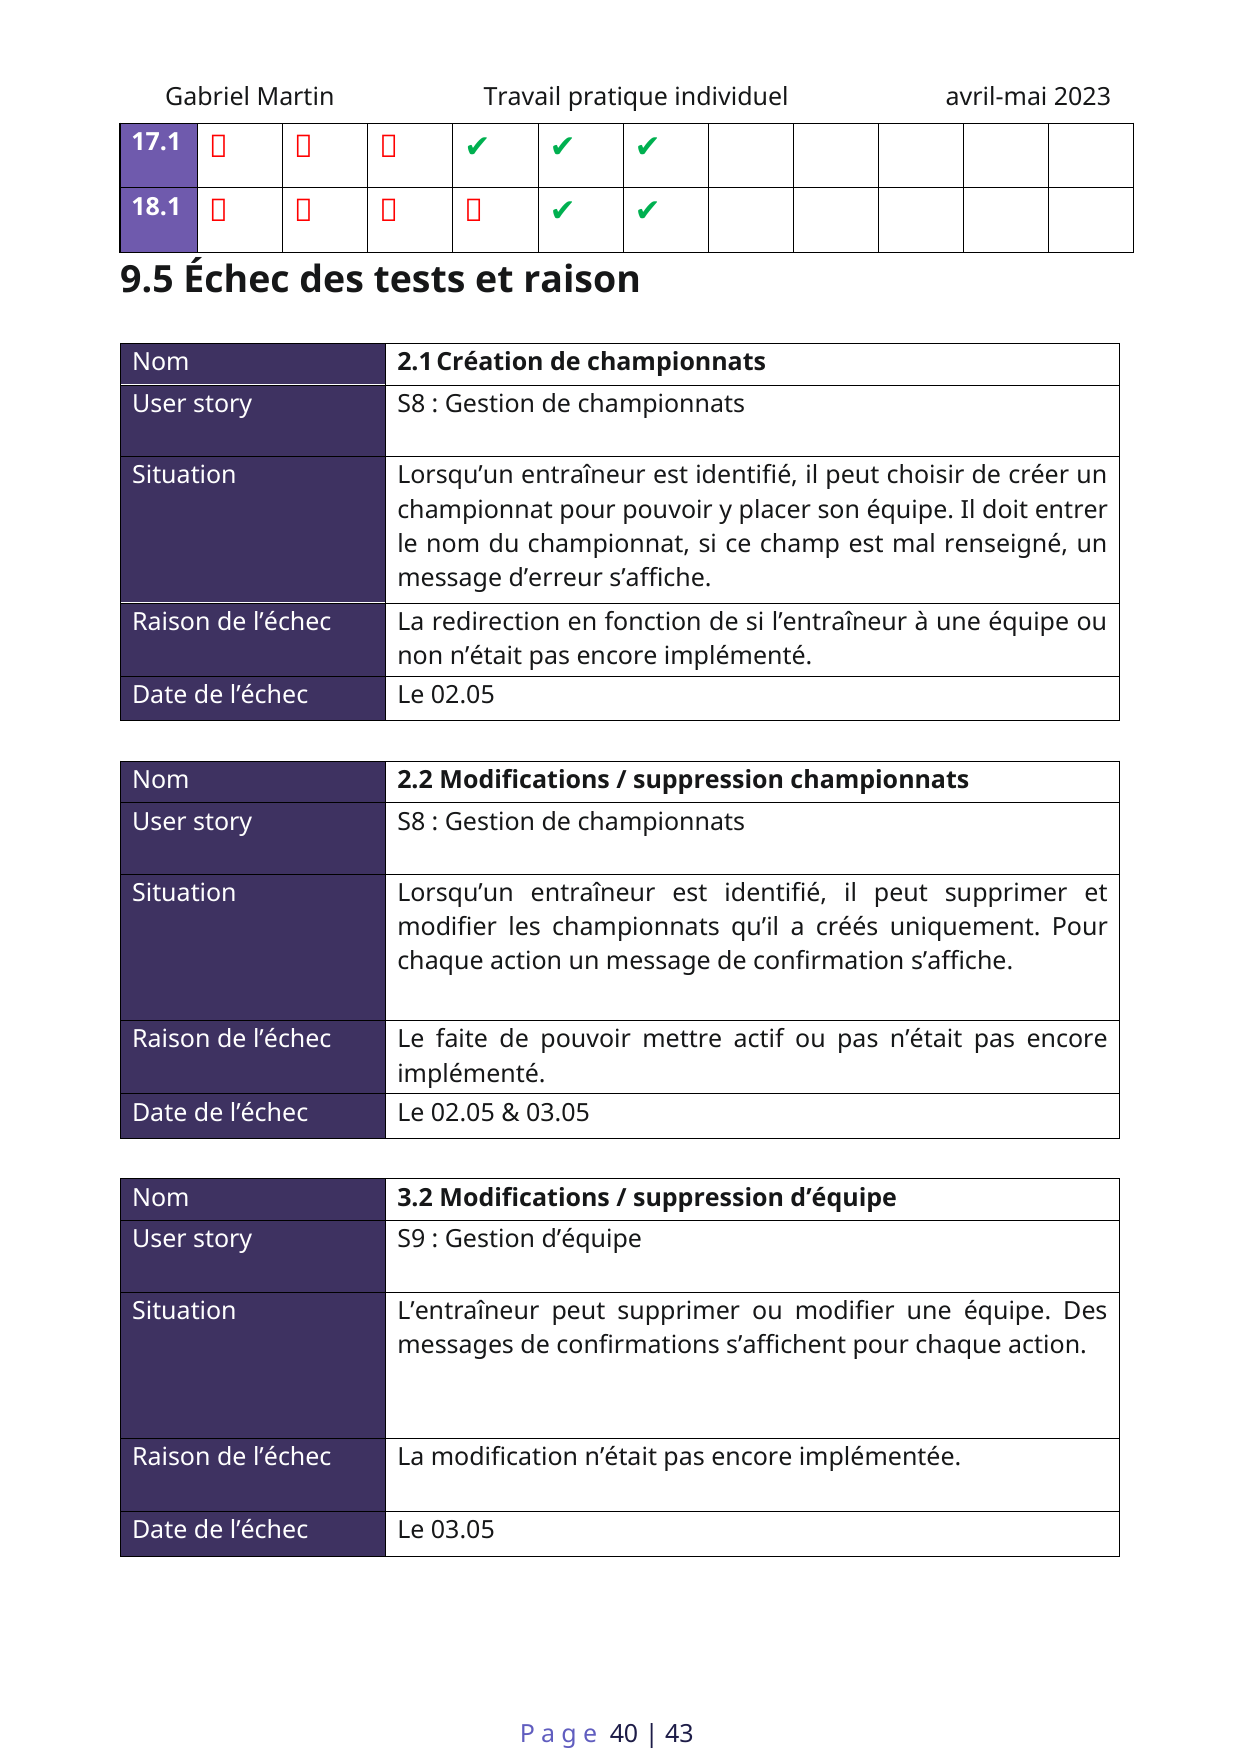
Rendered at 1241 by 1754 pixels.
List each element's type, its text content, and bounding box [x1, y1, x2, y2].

table_cell ❌ [198, 188, 282, 252]
table_cell [879, 188, 963, 252]
table_cell [794, 124, 878, 187]
table_cell ❌ [368, 124, 452, 187]
table_cell La modification n’était pas encore implémentée. [386, 1439, 1119, 1511]
subtitle 9.5 Échec des tests et raison [120, 253, 1120, 304]
table_cell [709, 124, 793, 187]
table_cell Raison de l’échec [121, 1439, 385, 1511]
table_cell Le 02.05 & 03.05 [386, 1094, 1119, 1138]
table_header 2.2 Modifications / suppression championnats [386, 762, 1119, 802]
table_cell ❌ [283, 124, 367, 187]
table_cell [964, 188, 1048, 252]
table_cell Le faite de pouvoir mettre actif ou pas n’était pas encore implémenté. [386, 1021, 1119, 1093]
table_header Nom [121, 344, 385, 384]
table_cell S8 : Gestion de championnats [386, 803, 1119, 874]
table_cell [1049, 188, 1133, 252]
table_cell Raison de l’échec [121, 604, 385, 676]
table_cell [794, 188, 878, 252]
table_cell User story [121, 1221, 385, 1292]
table_cell ✔️ [453, 124, 538, 187]
table_cell ❌ [453, 188, 538, 252]
table_cell Situation [121, 875, 385, 1020]
table_cell ❌ [283, 188, 367, 252]
table_cell ❌ [198, 124, 282, 187]
table_cell Date de l’échec [121, 1094, 385, 1138]
table_cell Situation [121, 1293, 385, 1438]
table_cell ✔️ [624, 124, 708, 187]
table_cell ✔️ [539, 124, 623, 187]
table_cell 17.1 [121, 124, 197, 187]
table_cell Situation [121, 457, 385, 602]
table_cell User story [121, 386, 385, 456]
table_cell ✔️ [539, 188, 623, 252]
table_cell La redirection en fonction de si l’entraîneur à une équipe ou non n’était pas encore implémenté. [386, 604, 1119, 676]
table_cell [1049, 124, 1133, 187]
table_cell [709, 188, 793, 252]
table_header Nom [121, 1179, 385, 1220]
table_cell User story [121, 803, 385, 874]
table_cell 18.1 [121, 188, 197, 252]
table_cell [879, 124, 963, 187]
table_cell Raison de l’échec [121, 1021, 385, 1093]
table_cell Lorsqu’un entraîneur est identifié, il peut supprimer et modifier les championnats qu’il a créés uniquement. Pour chaque action un message de confirmation s’affiche. [386, 875, 1119, 1020]
table_cell Le 02.05 [386, 677, 1119, 720]
table_cell S9 : Gestion d’équipe [386, 1221, 1119, 1292]
table_cell S8 : Gestion de championnats [386, 386, 1119, 456]
table_cell Le 03.05 [386, 1512, 1119, 1556]
table_cell ❌ [368, 188, 452, 252]
table_cell L’entraîneur peut supprimer ou modifier une équipe. Des messages de confirmations s’affichent pour chaque action. [386, 1293, 1119, 1438]
table_cell ✔️ [624, 188, 708, 252]
table_cell Date de l’échec [121, 677, 385, 720]
table_cell [964, 124, 1048, 187]
table_cell Date de l’échec [121, 1512, 385, 1556]
table_header Nom [121, 762, 385, 802]
table_header Création de championnats [386, 344, 1119, 384]
table_header 3.2 Modifications / suppression d’équipe [386, 1179, 1119, 1220]
